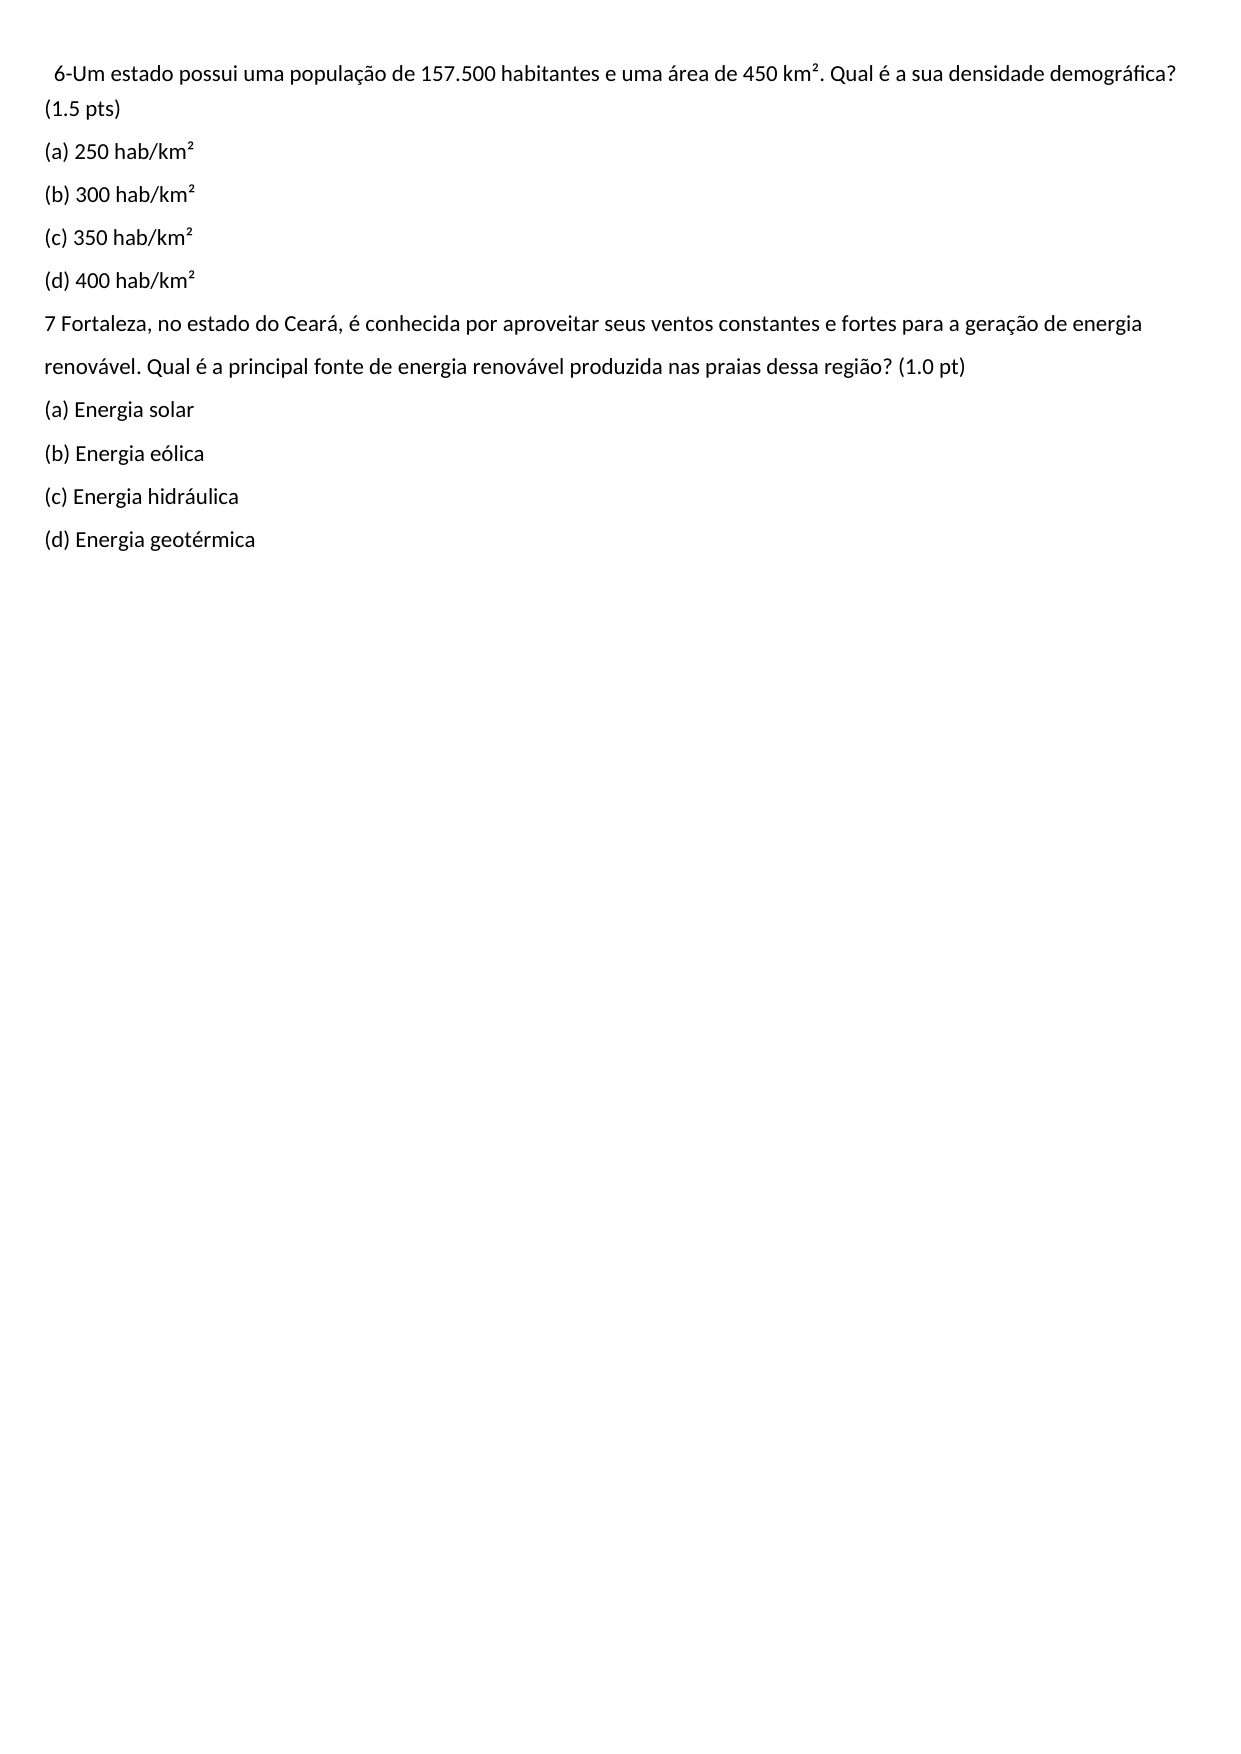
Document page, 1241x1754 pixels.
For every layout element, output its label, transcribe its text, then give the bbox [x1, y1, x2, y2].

text 6-Um estado possui uma população de 157.500 habitantes e uma área de 450 km². Qual é a sua densidade demográfica? [44, 63, 1188, 86]
text (1.5 pts) (a) 250 hab/km² (b) 300 hab/km² (c) 350 hab/km² (d) 400 hab/km² 7 Fortaleza, no estado do Ceará, é conhecida por aproveitar seus ventos constantes e fortes para a geração de energia renovável. Qual é a principal fonte de energia renovável produzida nas praias dessa região? (1.0 pt) (a) Energia solar (b) Energia eólica (c) Energia hidráulica (d) Energia geotérmica [44, 94, 1188, 553]
